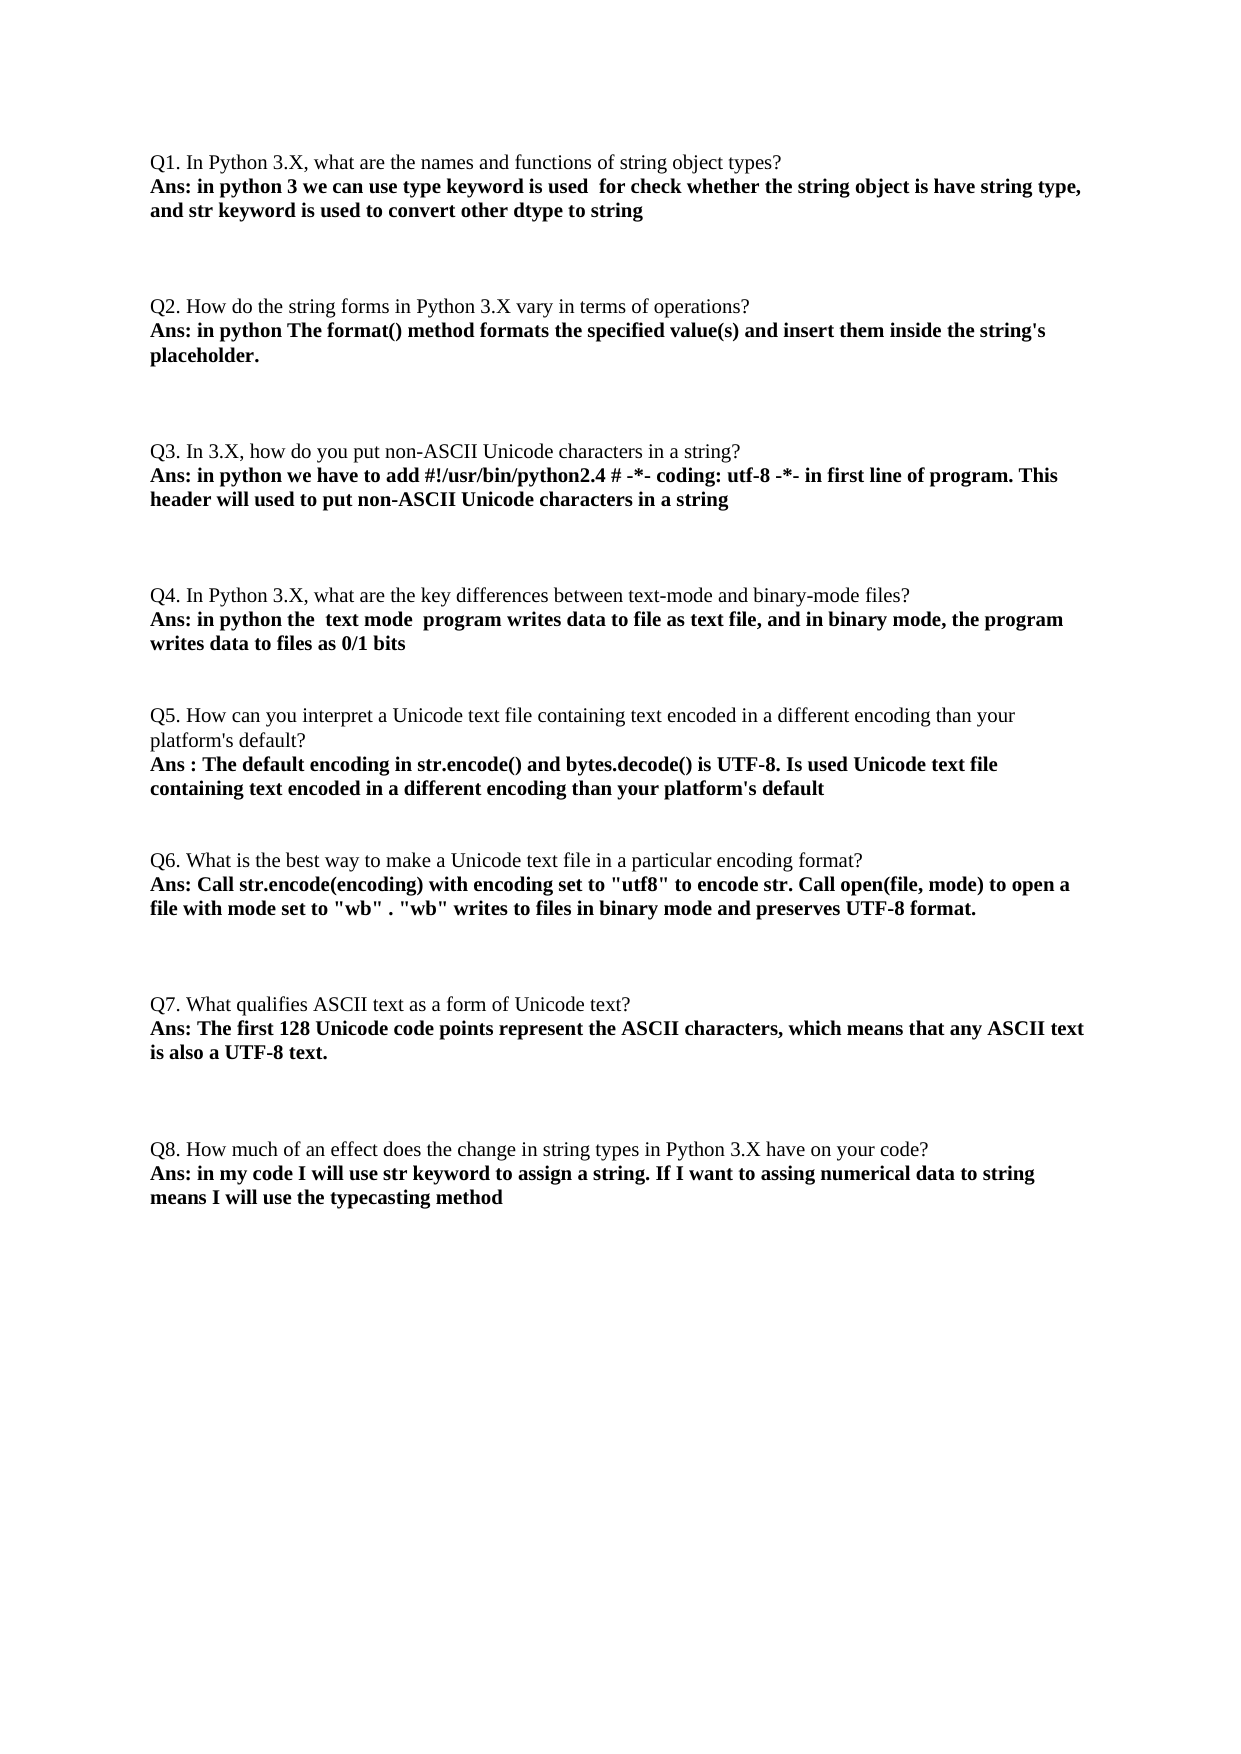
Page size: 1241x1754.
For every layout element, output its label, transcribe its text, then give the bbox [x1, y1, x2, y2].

text Ans: in my code I will use str keyword to assign a string. If I want to assing numerical data to string means I will use the typecasting method [150, 1161, 1090, 1209]
text Ans: in python we have to add #!/usr/bin/python2.4 # -*- coding: utf-8 -*- in first line of program. This header will used to put non-ASCII Unicode characters in a string [150, 463, 1090, 511]
text Q3. In 3.X, how do you put non-ASCII Unicode characters in a string? [150, 439, 1090, 463]
text Ans: in python 3 we can use type keyword is used for check whether the string object is have string type, and str keyword is used to convert other dtype to string [150, 174, 1090, 222]
text Q4. In Python 3.X, what are the key differences between text-mode and binary-mode files? [150, 583, 1090, 607]
text Q5. How can you interpret a Unicode text file containing text encoded in a different encoding than your platform's default? [150, 703, 1090, 752]
text Ans : The default encoding in str.encode() and bytes.decode() is UTF-8. Is used Unicode text file containing text encoded in a different encoding than your platform's default [150, 752, 1090, 800]
text Q6. What is the best way to make a Unicode text file in a particular encoding format? [150, 848, 1090, 872]
text Ans: in python the text mode program writes data to file as text file, and in binary mode, the program writes data to files as 0/1 bits [150, 607, 1090, 655]
text Ans: Call str.encode(encoding) with encoding set to "utf8" to encode str. Call open(file, mode) to open a file with mode set to "wb" . "wb" writes to files in binary mode and preserves UTF-8 format. [150, 872, 1090, 920]
text Q1. In Python 3.X, what are the names and functions of string object types? [150, 150, 1090, 174]
text Q7. What qualifies ASCII text as a form of Unicode text? [150, 992, 1090, 1016]
text Ans: The first 128 Unicode code points represent the ASCII characters, which means that any ASCII text is also a UTF-8 text. [150, 1016, 1090, 1064]
text Ans: in python The format() method formats the specified value(s) and insert them inside the string's placeholder. [150, 318, 1090, 367]
text Q8. How much of an effect does the change in string types in Python 3.X have on your code? [150, 1137, 1090, 1161]
text Q2. How do the string forms in Python 3.X vary in terms of operations? [150, 294, 1090, 318]
